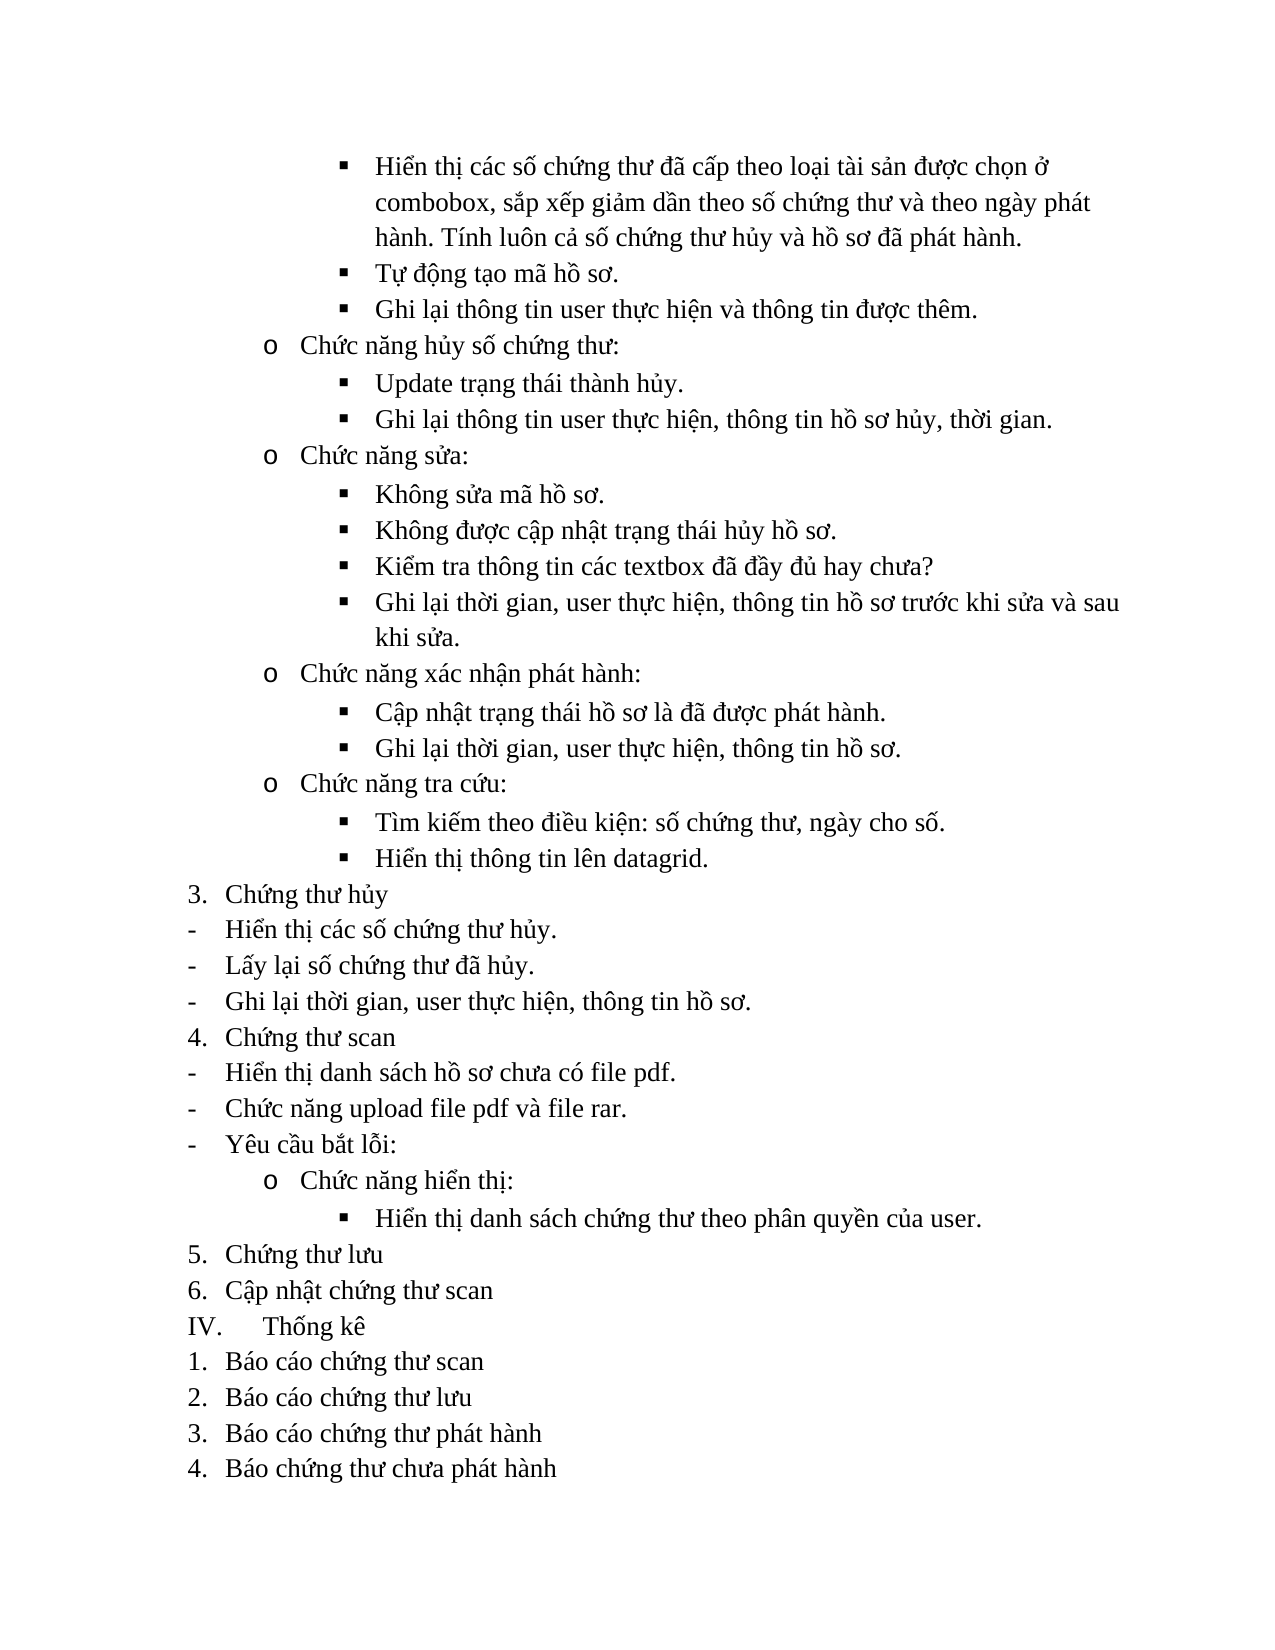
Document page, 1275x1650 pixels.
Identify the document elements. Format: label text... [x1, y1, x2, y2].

list Chức năng xác nhận phát hành: [262, 657, 1125, 691]
list Chức năng tra cứu: [262, 768, 1125, 801]
list Tìm kiếm theo điều kiện: số chứng thư, ngày cho số. [337, 806, 1125, 837]
list Hiển thị danh sách chứng thư theo phân quyền của user. [337, 1202, 1125, 1233]
list Yêu cầu bắt lỗi: [187, 1128, 1125, 1159]
list Update trạng thái thành hủy. [337, 368, 1125, 399]
list Ghi lại thông tin user thực hiện, thông tin hồ sơ hủy, thời gian. [337, 403, 1125, 435]
list Chức năng sửa: [262, 439, 1125, 473]
list Không được cập nhật trạng thái hủy hồ sơ. [337, 514, 1125, 545]
list Ghi lại thông tin user thực hiện và thông tin được thêm. [337, 293, 1125, 324]
list Báo cáo chứng thư phát hành [187, 1417, 1125, 1448]
list Lấy lại số chứng thư đã hủy. [187, 949, 1125, 981]
list Ghi lại thời gian, user thực hiện, thông tin hồ sơ. [187, 985, 1125, 1016]
list Báo cáo chứng thư lưu [187, 1381, 1125, 1412]
list Báo cáo chứng thư scan [187, 1345, 1125, 1376]
list Tự động tạo mã hồ sơ. [337, 257, 1125, 288]
list Chứng thư scan [187, 1021, 1125, 1052]
list Chứng thư lưu [187, 1238, 1125, 1269]
list Chức năng hủy số chứng thư: [262, 329, 1125, 363]
list Ghi lại thời gian, user thực hiện, thông tin hồ sơ. [337, 732, 1125, 763]
list Cập nhật chứng thư scan [187, 1274, 1125, 1305]
list Ghi lại thời gian, user thực hiện, thông tin hồ sơ trước khi sửa và sau khi sửa. [337, 586, 1125, 653]
list Chức năng hiển thị: [262, 1164, 1125, 1197]
list Cập nhật trạng thái hồ sơ là đã được phát hành. [337, 696, 1125, 727]
list Chứng thư hủy [187, 878, 1125, 909]
list Hiển thị các số chứng thư đã cấp theo loại tài sản được chọn ở combobox, sắp xếp giảm dần theo số chứng thư và theo ngày phát hành. Tính luôn cả số chứng thư hủy và hồ sơ đã phát hành. [337, 150, 1125, 253]
list Hiển thị thông tin lên datagrid. [337, 842, 1125, 873]
list Kiểm tra thông tin các textbox đã đầy đủ hay chưa? [337, 550, 1125, 581]
list Không sửa mã hồ sơ. [337, 478, 1125, 509]
list Hiển thị danh sách hồ sơ chưa có file pdf. [187, 1057, 1125, 1088]
list Chức năng upload file pdf và file rar. [187, 1092, 1125, 1123]
list Báo chứng thư chưa phát hành [187, 1452, 1125, 1484]
list Thống kê [187, 1309, 1125, 1341]
list Hiển thị các số chứng thư hủy. [187, 914, 1125, 945]
